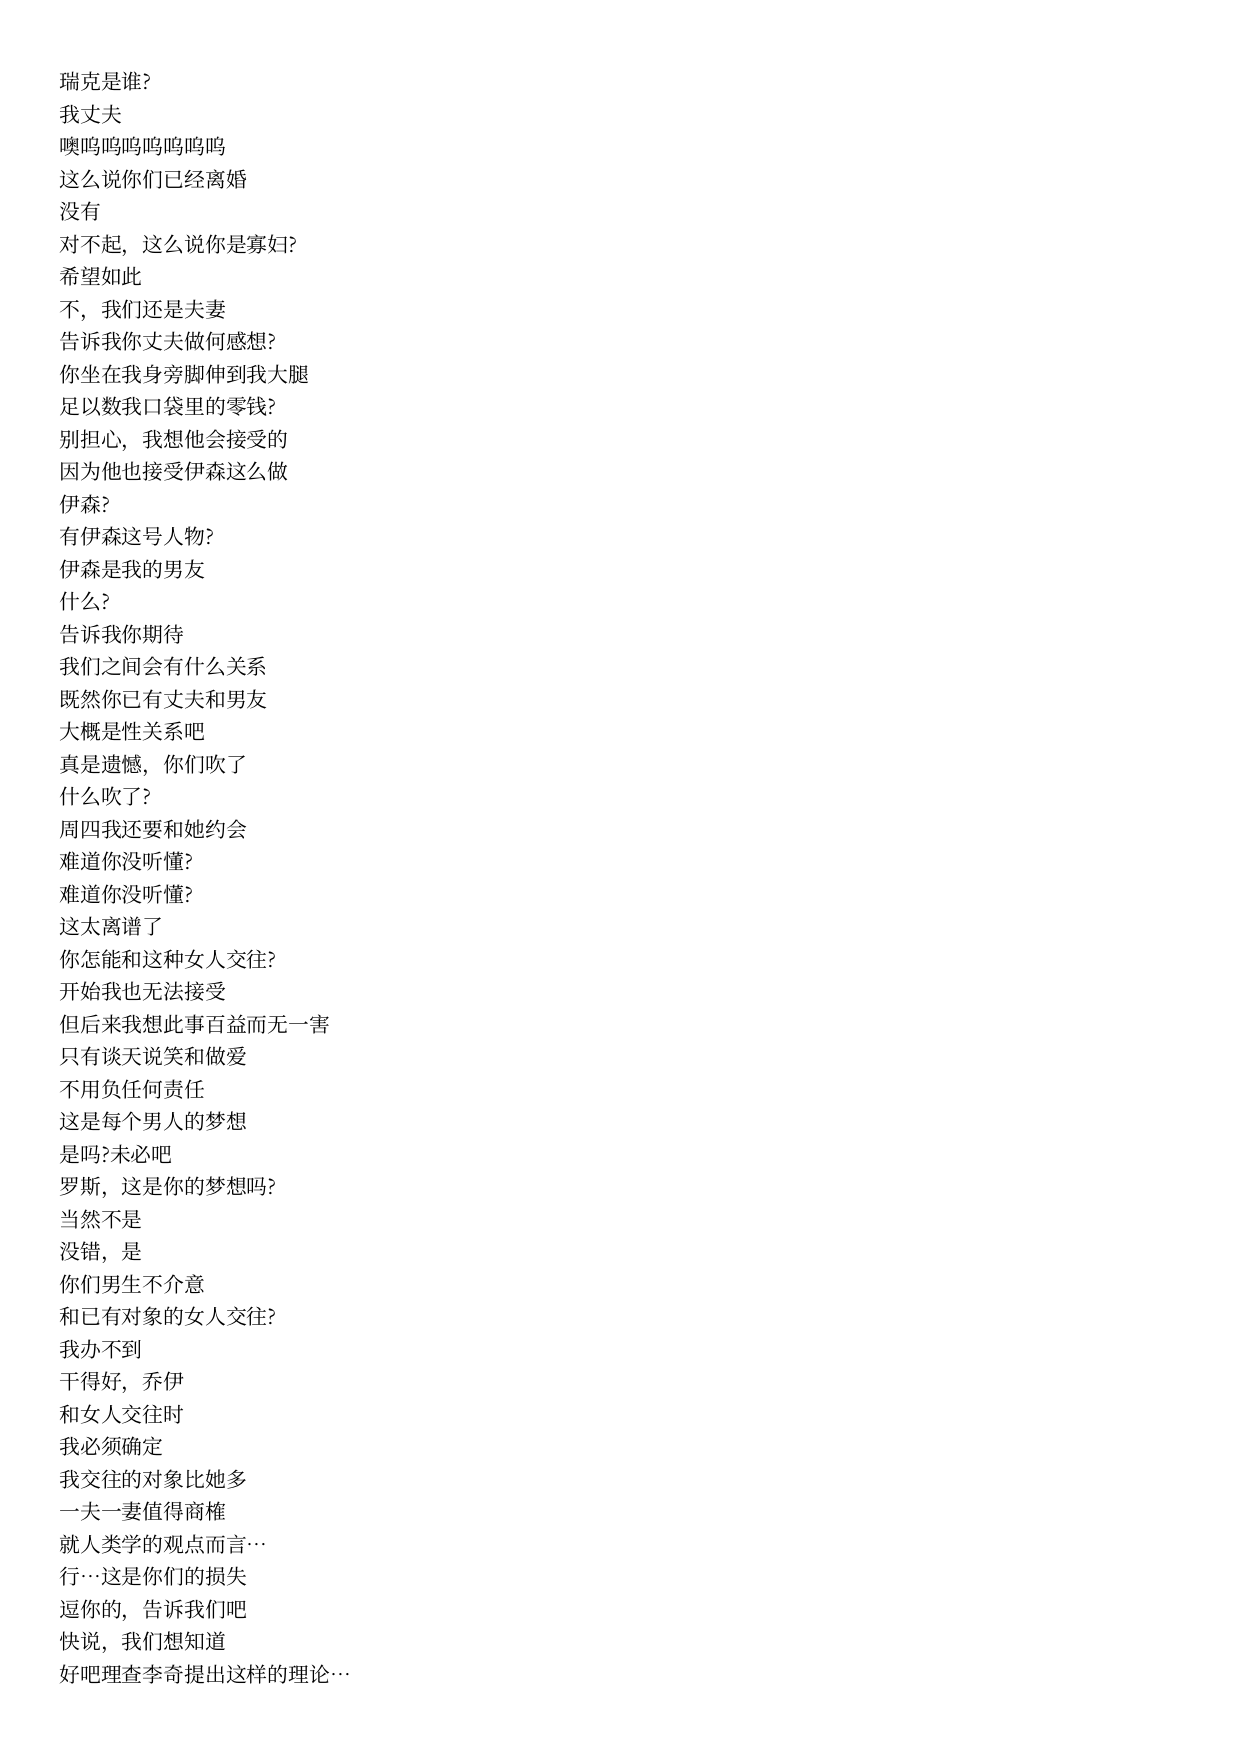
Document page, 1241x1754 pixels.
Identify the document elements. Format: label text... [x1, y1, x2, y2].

text 当然不是 [59, 1202, 1181, 1234]
text 既然你已有丈夫和男友 [59, 682, 1181, 714]
text 什么? [59, 584, 1181, 617]
text 有伊森这号人物? [59, 519, 1181, 552]
text 没错，是 [59, 1234, 1181, 1267]
text 和已有对象的女人交往? [59, 1299, 1181, 1332]
text 难道你没听懂? [59, 877, 1181, 909]
text 大概是性关系吧 [59, 714, 1181, 747]
text 我办不到 [59, 1332, 1181, 1364]
text 是吗?未必吧 [59, 1137, 1181, 1169]
text 希望如此 [59, 259, 1181, 292]
text 和女人交往时 [59, 1397, 1181, 1429]
text 我丈夫 [59, 97, 1181, 129]
text 你们男生不介意 [59, 1267, 1181, 1299]
text 伊森是我的男友 [59, 552, 1181, 584]
text 难道你没听懂? [59, 844, 1181, 877]
text 行…这是你们的损失 [59, 1559, 1181, 1592]
text 罗斯，这是你的梦想吗? [59, 1169, 1181, 1202]
text 这太离谱了 [59, 909, 1181, 942]
text 这么说你们已经离婚 [59, 162, 1181, 194]
text 好吧理查李奇提出这样的理论… [59, 1657, 1181, 1689]
text 但后来我想此事百益而无一害 [59, 1007, 1181, 1039]
text 你坐在我身旁脚伸到我大腿 [59, 357, 1181, 389]
text 告诉我你丈夫做何感想? [59, 324, 1181, 357]
text 伊森? [59, 487, 1181, 519]
text 足以数我口袋里的零钱? [59, 389, 1181, 422]
text 一夫一妻值得商榷 [59, 1494, 1181, 1527]
text 什么吹了? [59, 779, 1181, 812]
text 只有谈天说笑和做爱 [59, 1039, 1181, 1072]
text 不，我们还是夫妻 [59, 292, 1181, 324]
text 就人类学的观点而言… [59, 1527, 1181, 1559]
text 你怎能和这种女人交往? [59, 942, 1181, 974]
text 不用负任何责任 [59, 1072, 1181, 1104]
text 逗你的，告诉我们吧 [59, 1592, 1181, 1624]
text 我交往的对象比她多 [59, 1462, 1181, 1494]
text 对不起，这么说你是寡妇? [59, 227, 1181, 259]
text 快说，我们想知道 [59, 1624, 1181, 1657]
text 我必须确定 [59, 1429, 1181, 1462]
text 这是每个男人的梦想 [59, 1104, 1181, 1137]
text 因为他也接受伊森这么做 [59, 454, 1181, 487]
text 我们之间会有什么关系 [59, 649, 1181, 682]
text 真是遗憾，你们吹了 [59, 747, 1181, 779]
text 告诉我你期待 [59, 617, 1181, 649]
text 干得好，乔伊 [59, 1364, 1181, 1397]
text 周四我还要和她约会 [59, 812, 1181, 844]
text 开始我也无法接受 [59, 974, 1181, 1007]
text 噢呜呜呜呜呜呜呜 [59, 129, 1181, 162]
text 瑞克是谁? [59, 64, 1181, 97]
text 没有 [59, 194, 1181, 227]
text 别担心，我想他会接受的 [59, 422, 1181, 454]
